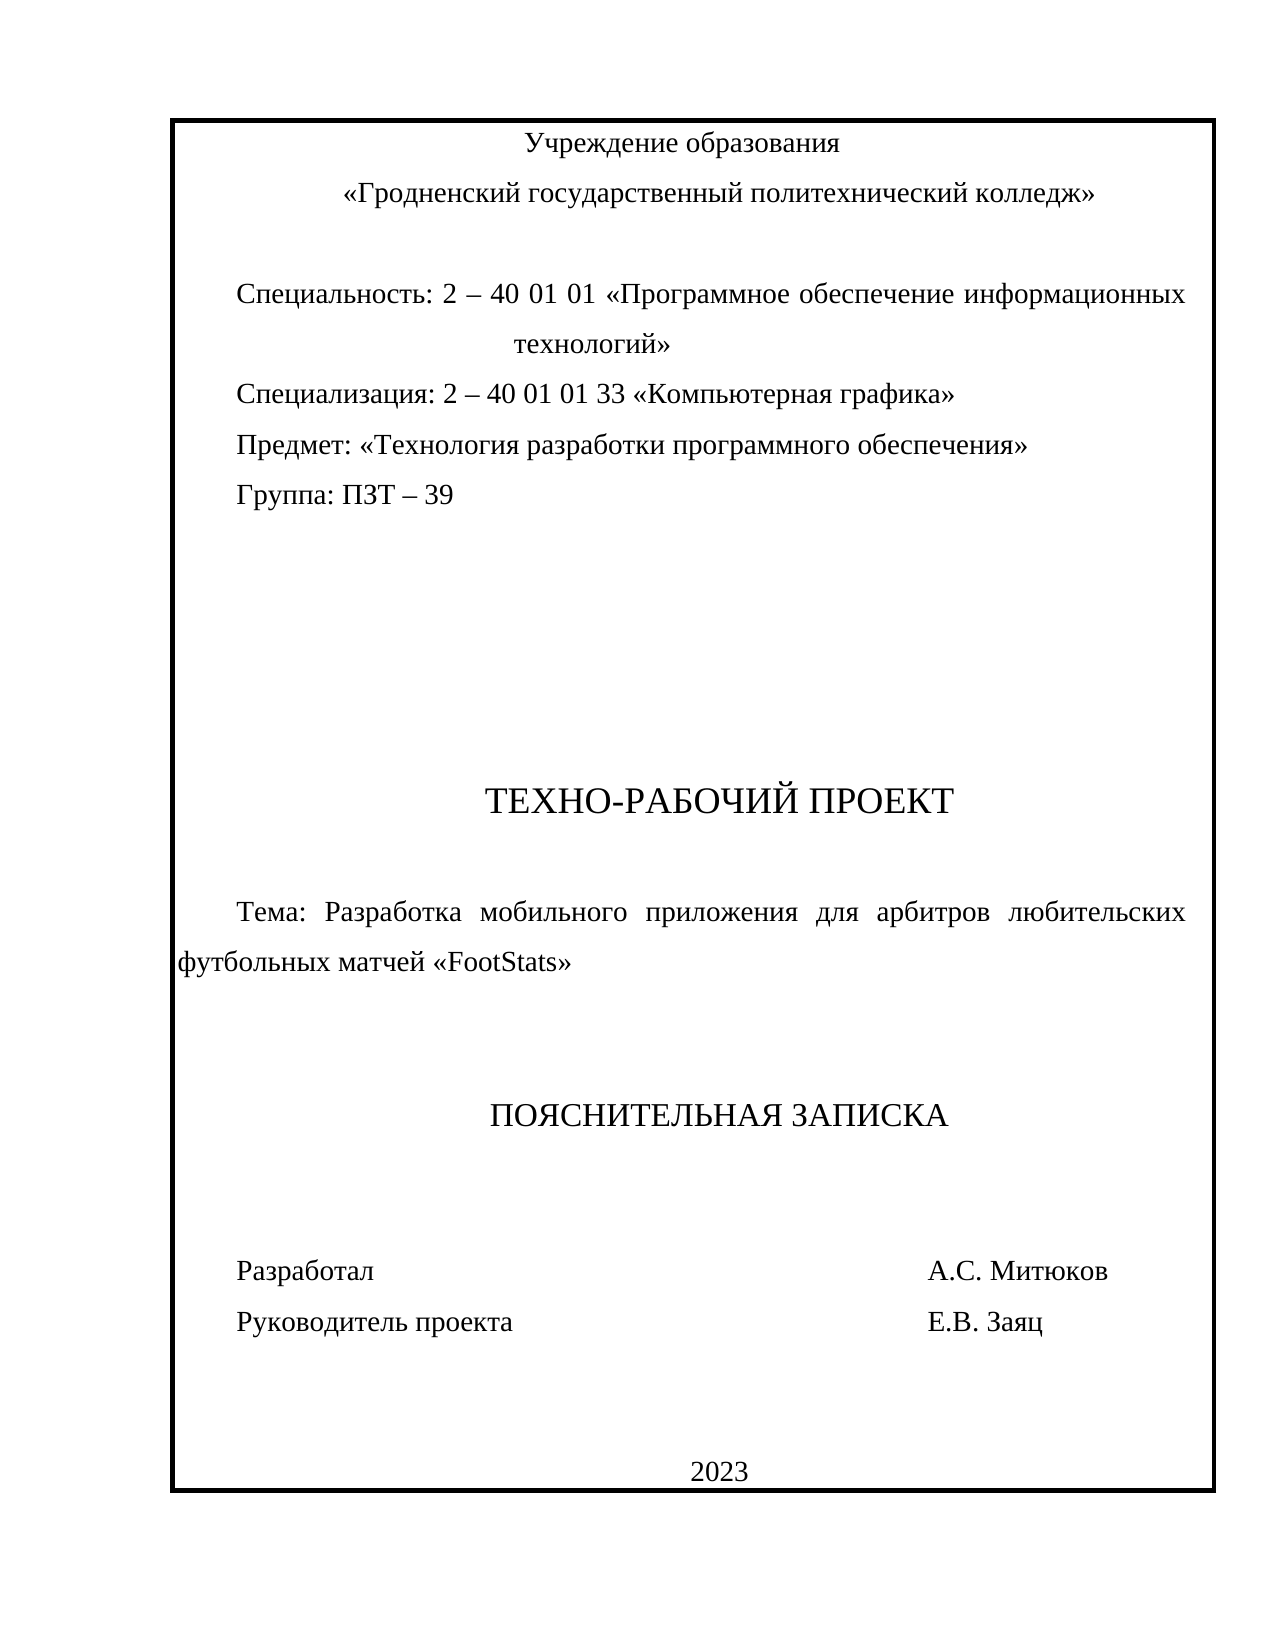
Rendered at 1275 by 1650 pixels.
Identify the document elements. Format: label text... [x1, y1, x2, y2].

text Группа: ПЗТ – 39 [175, 470, 1212, 511]
text Разработал А.С. Митюков [175, 1247, 1212, 1287]
text ТЕХНО-РАБОЧИЙ ПРОЕКТ [175, 772, 1212, 822]
text ПОЯСНИТЕЛЬНАЯ ЗАПИСКА [175, 1088, 1212, 1133]
text «Гродненский государственный политехнический колледж» [175, 168, 1212, 209]
text Специальность: 2 – 40 01 01 «Программное обеспечение информационных технологий» [175, 269, 1212, 360]
text Руководитель проекта Е.В. Заяц [175, 1297, 1212, 1337]
text Тема: Разработка мобильного приложения для арбитров любительских футбольных матчей «FootStats» [175, 887, 1212, 978]
text Учреждение образования [175, 123, 1212, 158]
text Специализация: 2 – 40 01 01 33 «Компьютерная графика» [175, 370, 1212, 410]
text 2023 [175, 1448, 1212, 1488]
text Предмет: «Технология разработки программного обеспечения» [175, 420, 1212, 460]
